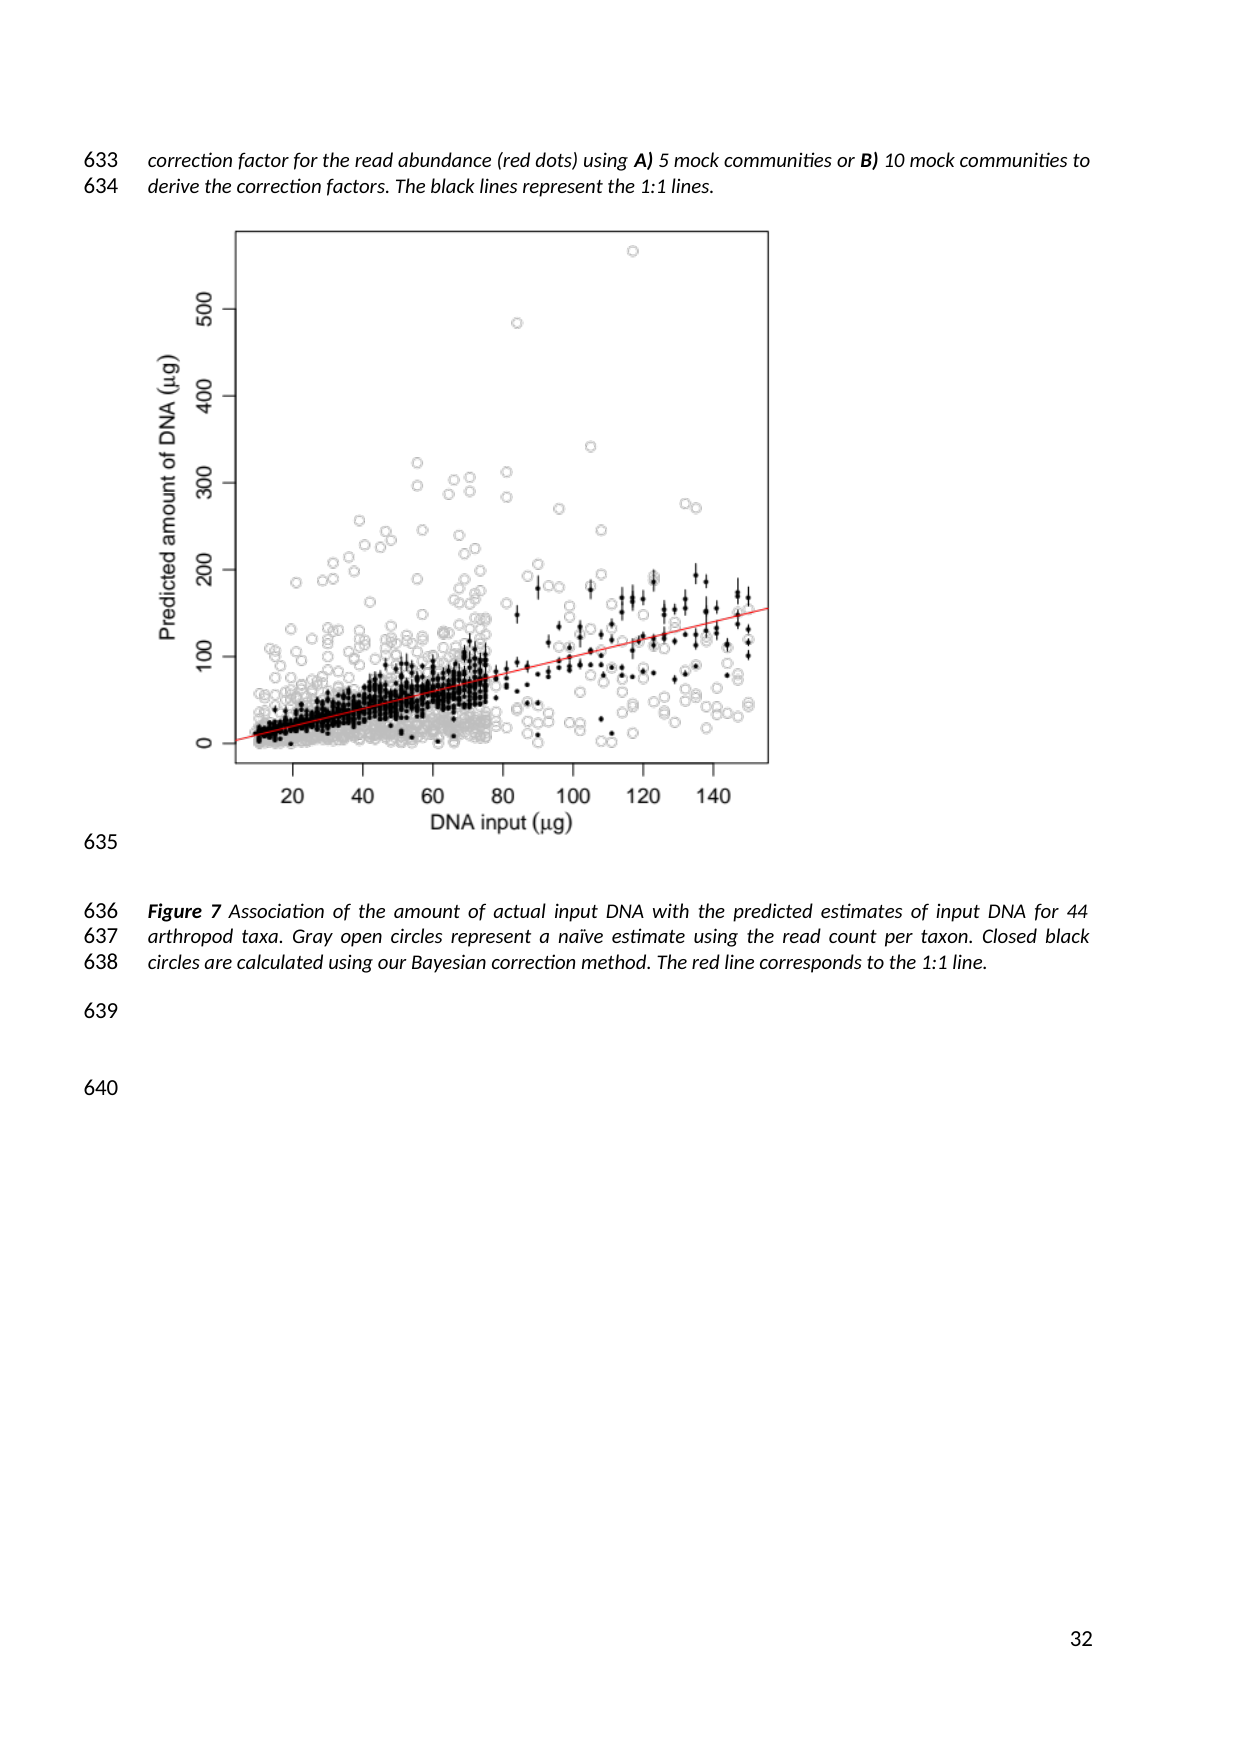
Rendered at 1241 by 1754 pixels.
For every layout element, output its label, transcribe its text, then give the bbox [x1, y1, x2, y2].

text Figure 7 Association of the amount of actual input DNA with the predicted estimates of input DNA for 44 arthropod taxa. Gray open circles represent a naïve estimate using the read count per taxon. Closed black circles are calculated using our Bayesian correction method. The red line corresponds to the 1:1 line. [148, 898, 1093, 974]
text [148, 148, 1093, 198]
